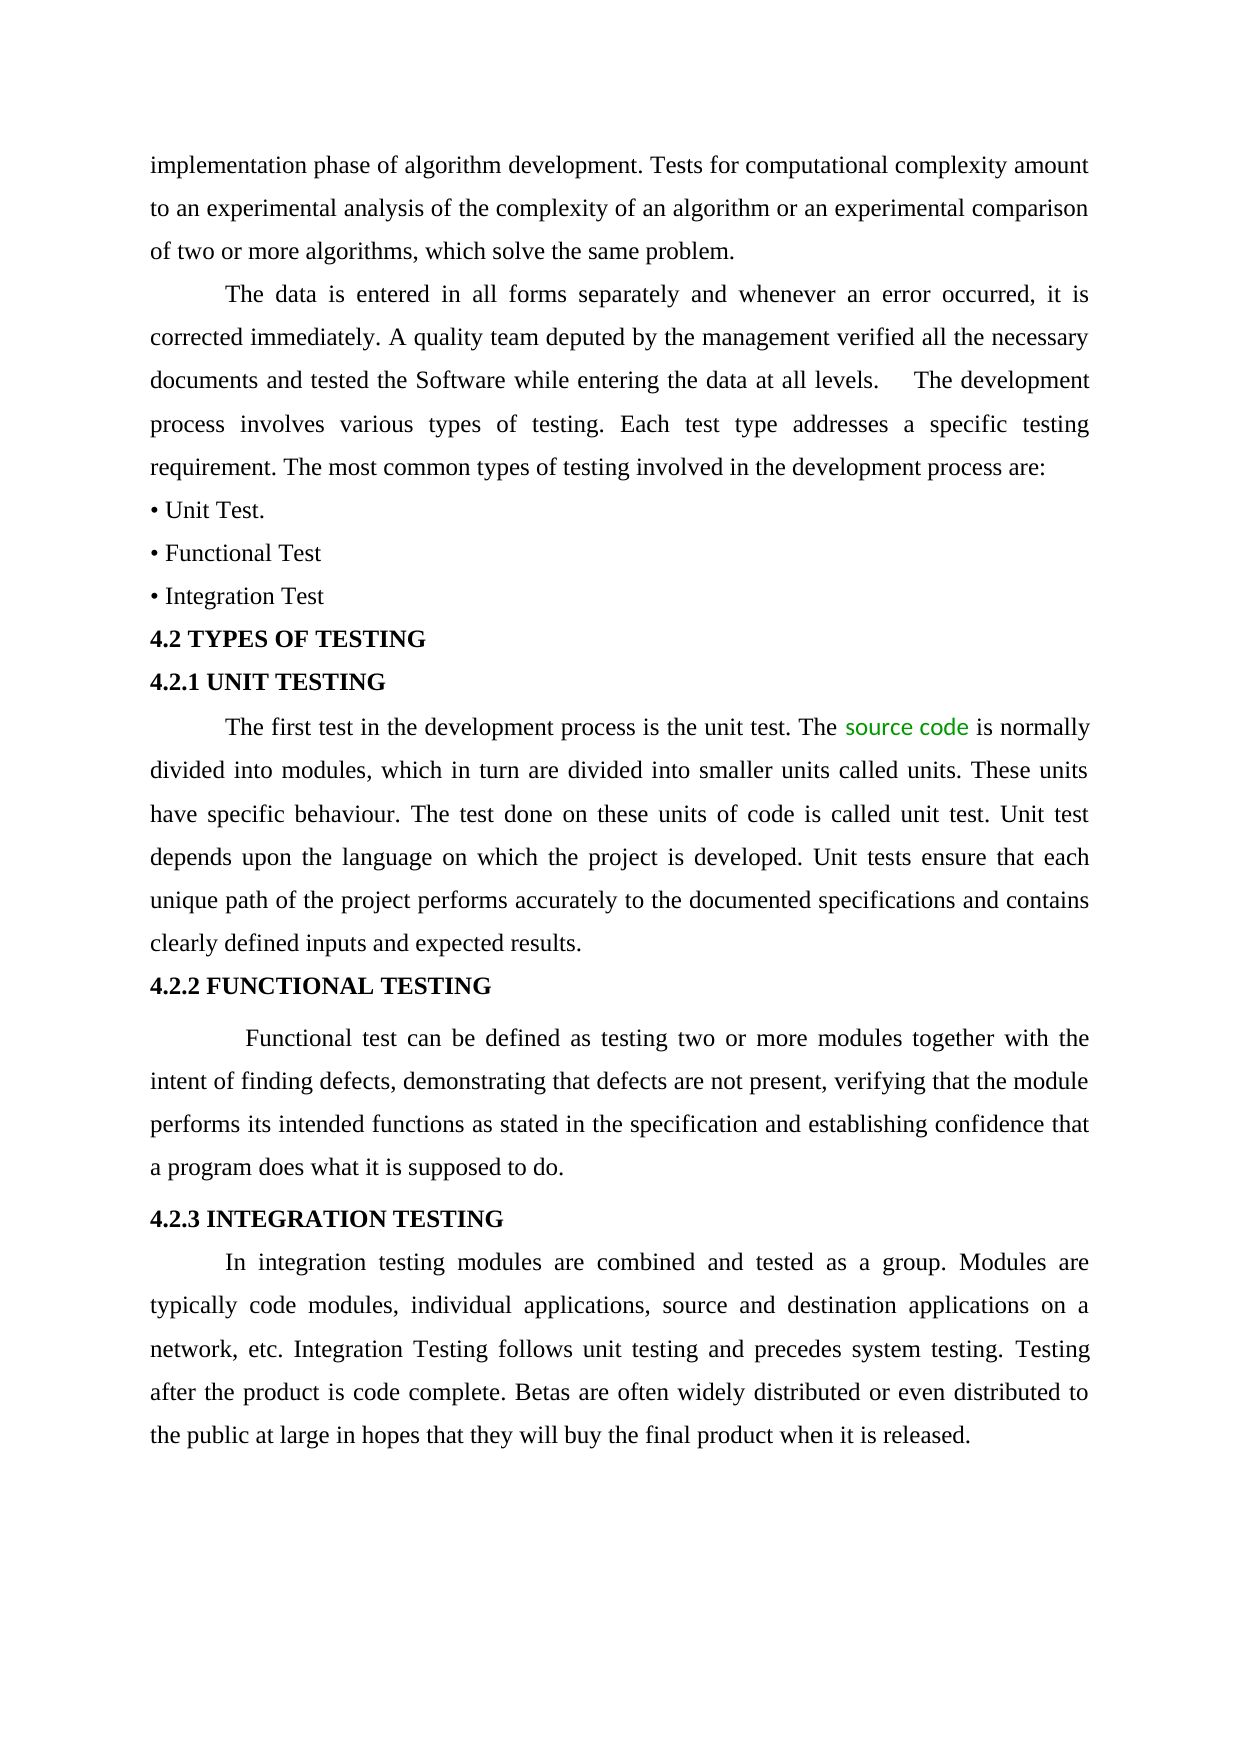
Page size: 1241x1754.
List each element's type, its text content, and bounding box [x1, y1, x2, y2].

text 4.2.1 UNIT TESTING [150, 667, 1090, 696]
text Functional test can be defined as testing two or more modules together with the intent of finding defects, demonstrating that defects are not present, verifying that the module performs its intended functions as stated in the specification and establishing confidence that a program does what it is supposed to do. [150, 1023, 1090, 1181]
text 4.2 TYPES OF TESTING [150, 624, 1090, 653]
text • Functional Test [150, 538, 1090, 567]
text The first test in the development process is the unit test. The source code is normally divided into modules, which in turn are divided into smaller units called units. These units have specific behaviour. The test done on these units of code is called unit test. Unit test depends upon the language on which the project is developed. Unit tests ensure that each unique path of the project performs accurately to the documented specifications and contains clearly defined inputs and expected results. [150, 711, 1090, 957]
text • Integration Test [150, 581, 1090, 610]
text In integration testing modules are combined and tested as a group. Modules are typically code modules, individual applications, source and destination applications on a network, etc. Integration Testing follows unit testing and precedes system testing. Testing after the product is code complete. Betas are often widely distributed or even distributed to the public at large in hopes that they will buy the final product when it is released. [150, 1247, 1090, 1449]
text 4.2.2 FUNCTIONAL TESTING [150, 971, 1090, 1000]
text • Unit Test. [150, 495, 1090, 524]
text The data is entered in all forms separately and whenever an error occurred, it is corrected immediately. A quality team deputed by the management verified all the necessary documents and tested the Software while entering the data at all levels. The development process involves various types of testing. Each test type addresses a specific testing requirement. The most common types of testing involved in the development process are: [150, 279, 1090, 481]
text 4.2.3 INTEGRATION TESTING [150, 1204, 1090, 1233]
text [150, 150, 1090, 265]
